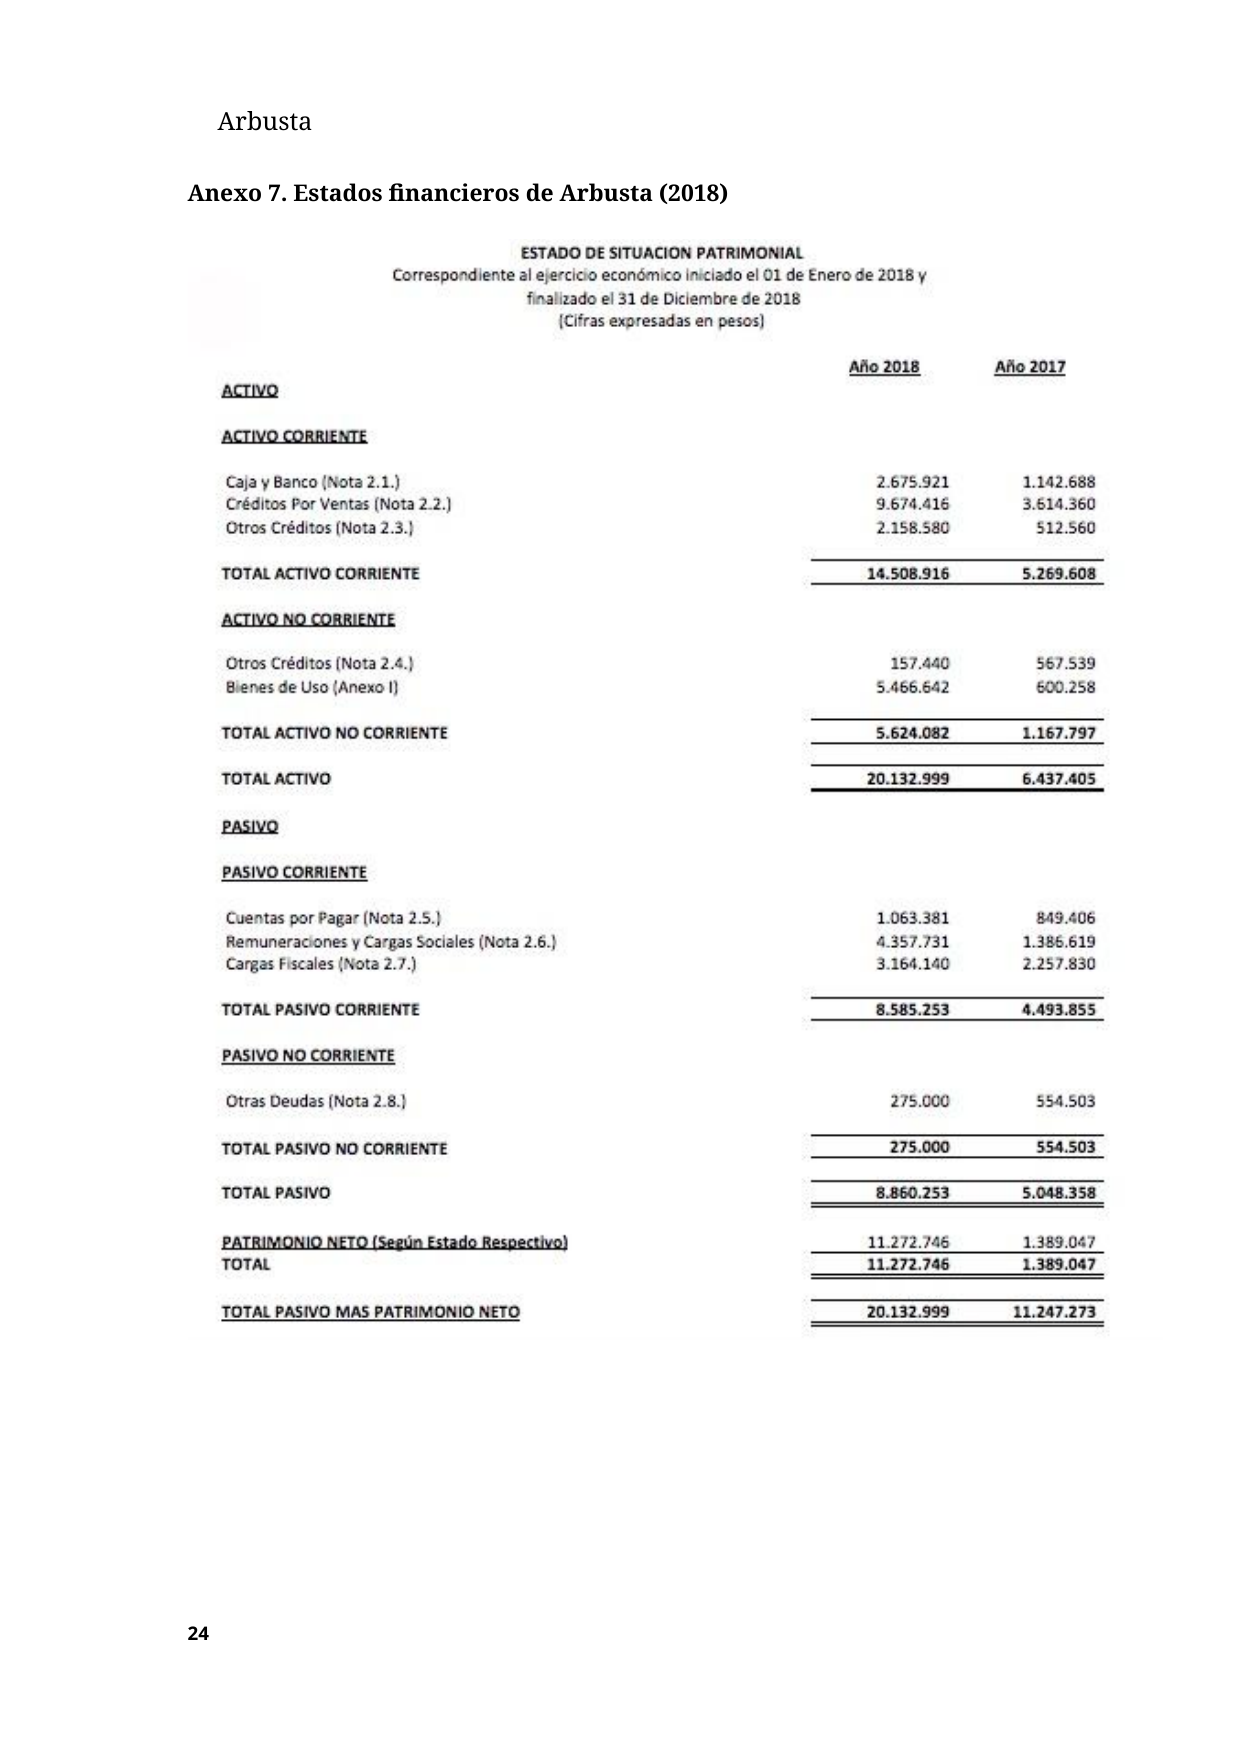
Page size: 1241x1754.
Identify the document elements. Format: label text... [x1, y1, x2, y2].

text Anexo 7. Estados financieros de Arbusta (2018) [187, 177, 1090, 208]
picture [187, 239, 1163, 1340]
